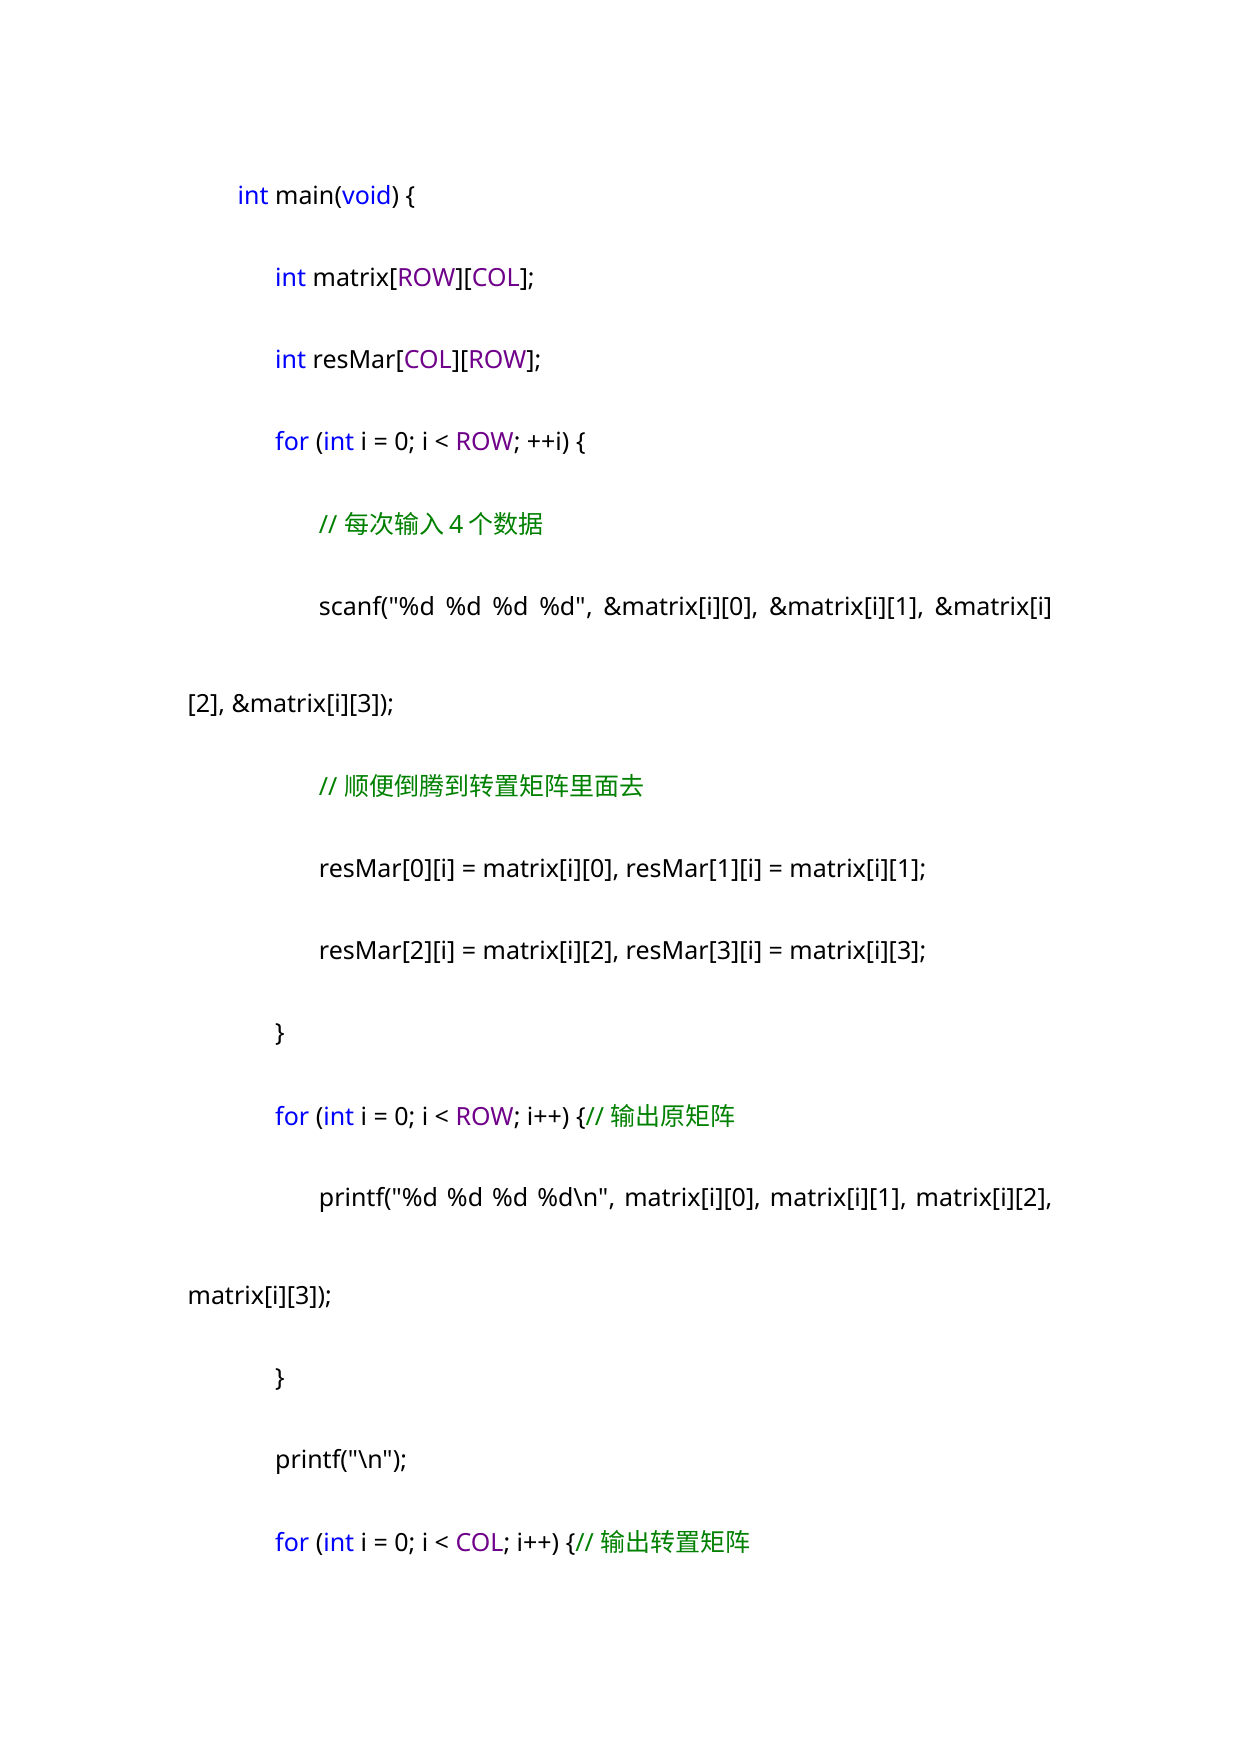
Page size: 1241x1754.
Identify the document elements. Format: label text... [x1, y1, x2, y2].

text for (int i = 0; i < COL; i++) {// 输出转置矩阵 [187, 1508, 1053, 1573]
text int main(void) { [187, 162, 1053, 227]
text resMar[0][i] = matrix[i][0], resMar[1][i] = matrix[i][1]; [187, 836, 1053, 901]
text int matrix[ROW][COL]; [187, 244, 1053, 309]
text // 每次输入4个数据 [187, 490, 1053, 555]
text printf("%d %d %d %d\n", matrix[i][0], matrix[i][1], matrix[i][2], matrix[i][3]); [187, 1165, 1053, 1327]
text resMar[2][i] = matrix[i][2], resMar[3][i] = matrix[i][3]; [187, 918, 1053, 983]
text scanf("%d %d %d %d", &matrix[i][0], &matrix[i][1], &matrix[i][2], &matrix[i][3]); [187, 573, 1053, 736]
text } [187, 1344, 1053, 1409]
text int resMar[COL][ROW]; [187, 326, 1053, 391]
text printf("\n"); [187, 1426, 1053, 1491]
text for (int i = 0; i < ROW; ++i) { [187, 408, 1053, 473]
text } [187, 999, 1053, 1064]
text // 顺便倒腾到转置矩阵里面去 [187, 752, 1053, 817]
text for (int i = 0; i < ROW; i++) {// 输出原矩阵 [187, 1082, 1053, 1147]
